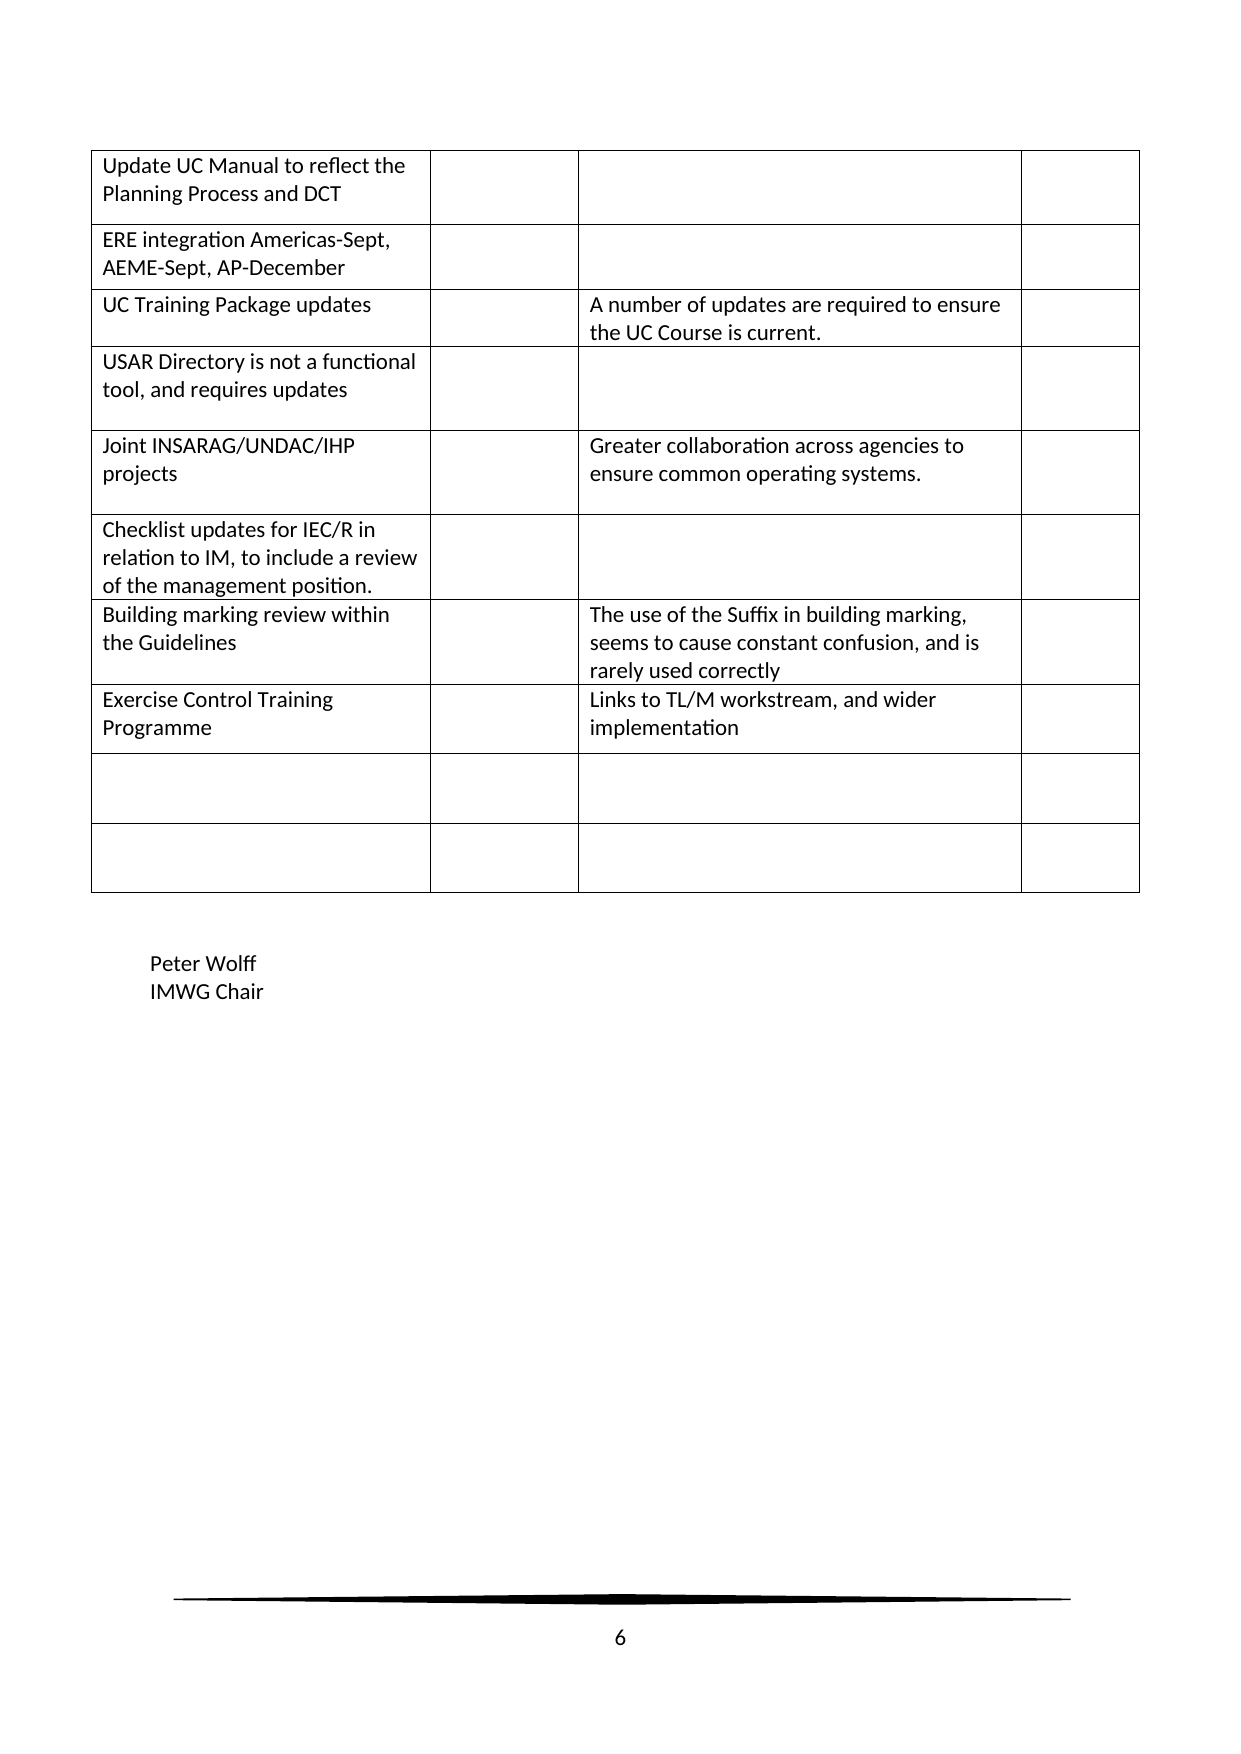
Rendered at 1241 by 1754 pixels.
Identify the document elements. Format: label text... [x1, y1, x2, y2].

table_cell [92, 824, 430, 892]
table_cell [92, 754, 430, 823]
table_cell [431, 431, 578, 514]
table_cell [431, 685, 578, 753]
text Peter Wolff [150, 949, 1090, 977]
table_cell [579, 347, 1021, 430]
table_cell [431, 824, 578, 892]
table_cell The use of the Suffix in building marking, seems to cause constant confusion, and is rarely used correctly [579, 600, 1021, 684]
table_cell [1022, 600, 1139, 684]
table_cell [1022, 347, 1139, 430]
table_cell [431, 347, 578, 430]
table_cell [431, 290, 578, 346]
table_cell [431, 151, 578, 224]
table_cell [1022, 431, 1139, 514]
table_cell [431, 225, 578, 289]
table_cell ERE integration Americas-Sept, AEME-Sept, AP-December [92, 225, 430, 289]
table_cell [431, 754, 578, 823]
table_cell A number of updates are required to ensure the UC Course is current. [579, 290, 1021, 346]
table_cell Checklist updates for IEC/R in relation to IM, to include a review of the management position. [92, 515, 430, 599]
table_cell [1022, 151, 1139, 224]
table_cell Links to TL/M workstream, and wider implementation [579, 685, 1021, 753]
table_cell UC Training Package updates [92, 290, 430, 346]
table_cell [431, 600, 578, 684]
text IMWG Chair [150, 977, 1090, 1005]
table_cell [579, 151, 1021, 224]
table_cell [579, 754, 1021, 823]
table_cell [1022, 824, 1139, 892]
table_cell Building marking review within the Guidelines [92, 600, 430, 684]
table_cell [1022, 225, 1139, 289]
table_cell USAR Directory is not a functional tool, and requires updates [92, 347, 430, 430]
table_cell [1022, 754, 1139, 823]
table_cell Update UC Manual to reflect the Planning Process and DCT [92, 151, 430, 224]
table_cell [1022, 515, 1139, 599]
table_cell [1022, 290, 1139, 346]
table_cell Greater collaboration across agencies to ensure common operating systems. [579, 431, 1021, 514]
table_cell [579, 225, 1021, 289]
table_cell [579, 824, 1021, 892]
table_cell Exercise Control Training Programme [92, 685, 430, 753]
table_cell [1022, 685, 1139, 753]
table_cell [579, 515, 1021, 599]
table_cell [431, 515, 578, 599]
table_cell Joint INSARAG/UNDAC/IHP projects [92, 431, 430, 514]
